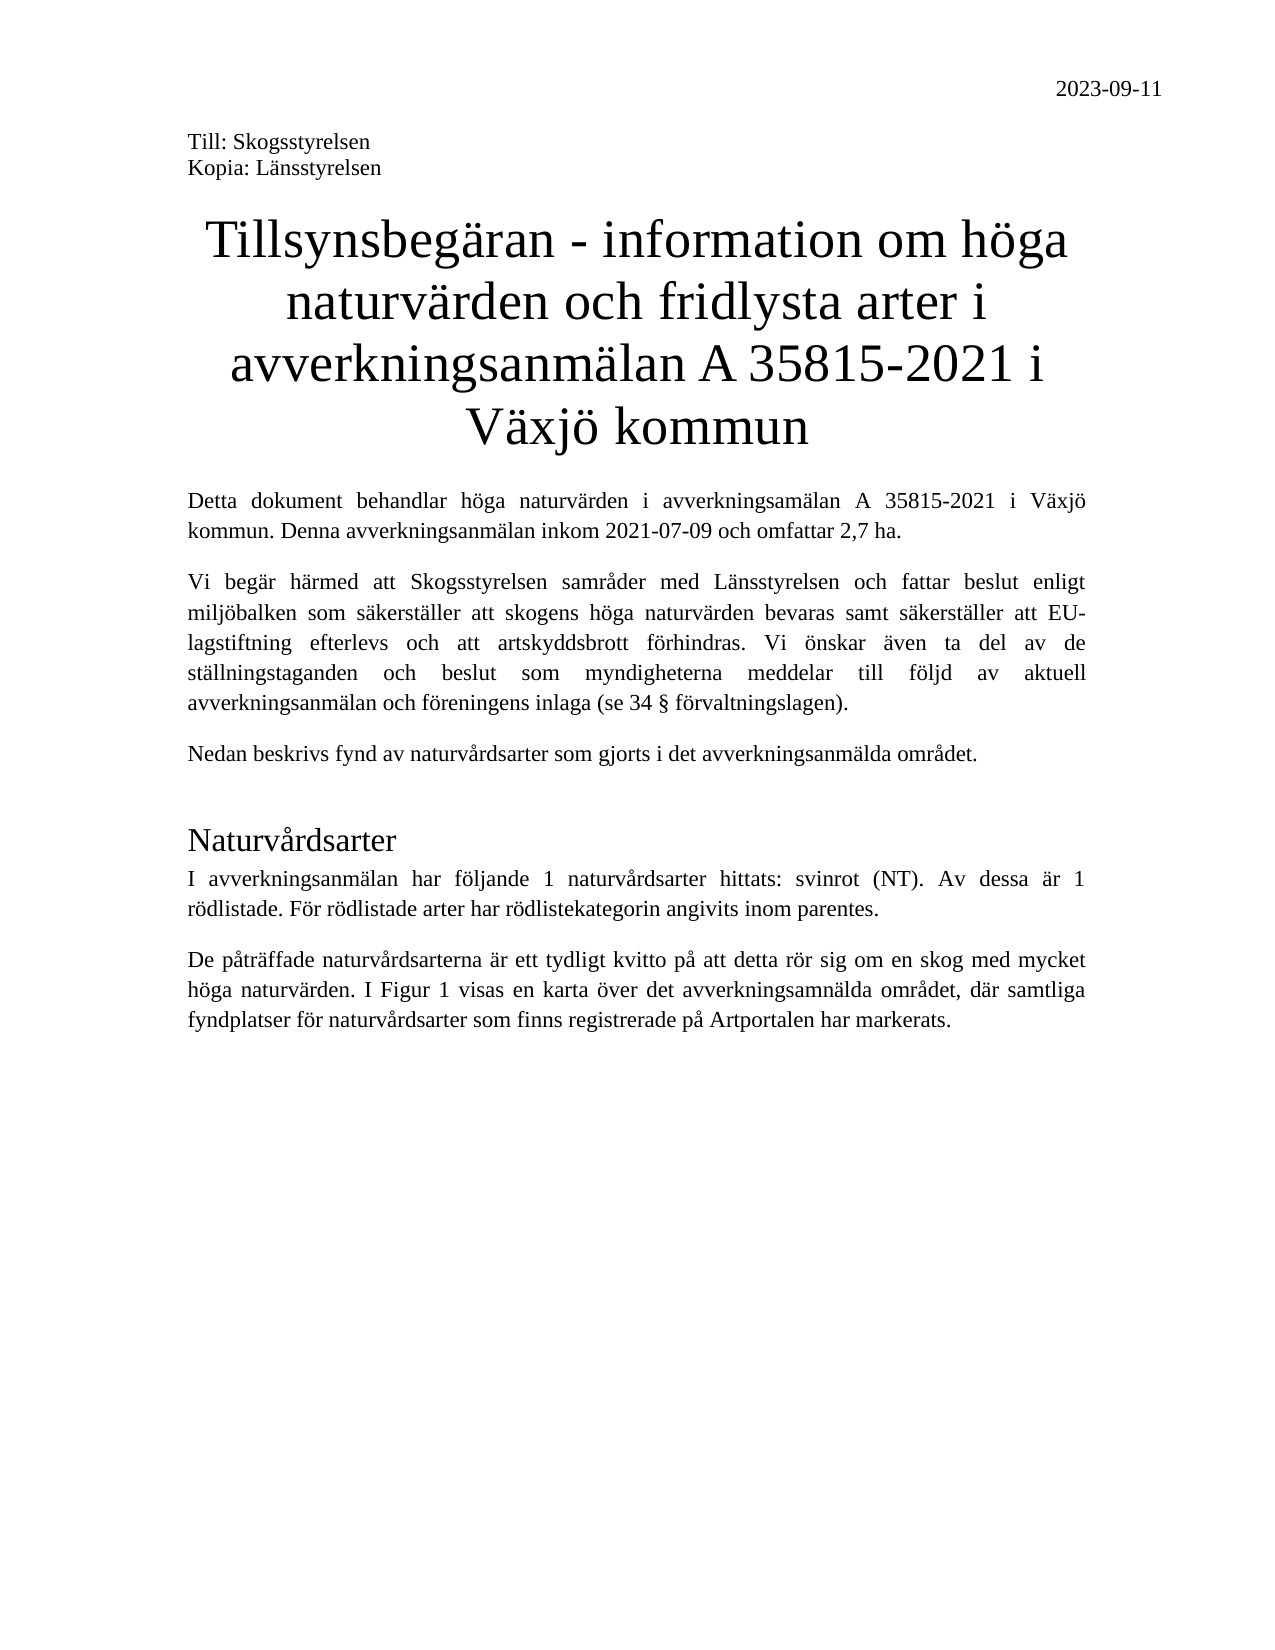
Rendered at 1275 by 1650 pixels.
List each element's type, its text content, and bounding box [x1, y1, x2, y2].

text De påträffade naturvårdsarterna är ett tydligt kvitto på att detta rör sig om en skog med mycket höga naturvärden. I Figur 1 visas en karta över det avverkningsamnälda området, där samtliga fyndplatser för naturvårdsarter som finns registrerade på Artportalen har markerats. [187, 946, 1087, 1033]
text I avverkningsanmälan har följande 1 naturvårdsarter hittats: svinrot (NT). Av dessa är 1 rödlistade. För rödlistade arter har rödlistekategorin angivits inom parentes. [187, 864, 1087, 921]
text Nedan beskrivs fynd av naturvårdsarter som gjorts i det avverkningsanmälda området. [187, 740, 1087, 767]
text Vi begär härmed att Skogsstyrelsen samråder med Länsstyrelsen och fattar beslut enligt miljöbalken som säkerställer att skogens höga naturvärden bevaras samt säkerställer att EU-lagstiftning efterlevs och att artskyddsbrott förhindras. Vi önskar även ta del av de ställningstaganden och beslut som myndigheterna meddelar till följd av aktuell avverkningsanmälan och föreningens inlaga (se 34 § förvaltningslagen). [187, 568, 1087, 716]
subtitle Naturvårdsarter [187, 821, 1087, 859]
title Tillsynsbegäran - information om höga naturvärden och fridlysta arter i avverkningsanmälan A 35815-2021 i Växjö kommun [187, 207, 1087, 456]
text Detta dokument behandlar höga naturvärden i avverkningsamälan A 35815-2021 i Växjö kommun. Denna avverkningsanmälan inkom 2021-07-09 och omfattar 2,7 ha. [187, 487, 1087, 544]
